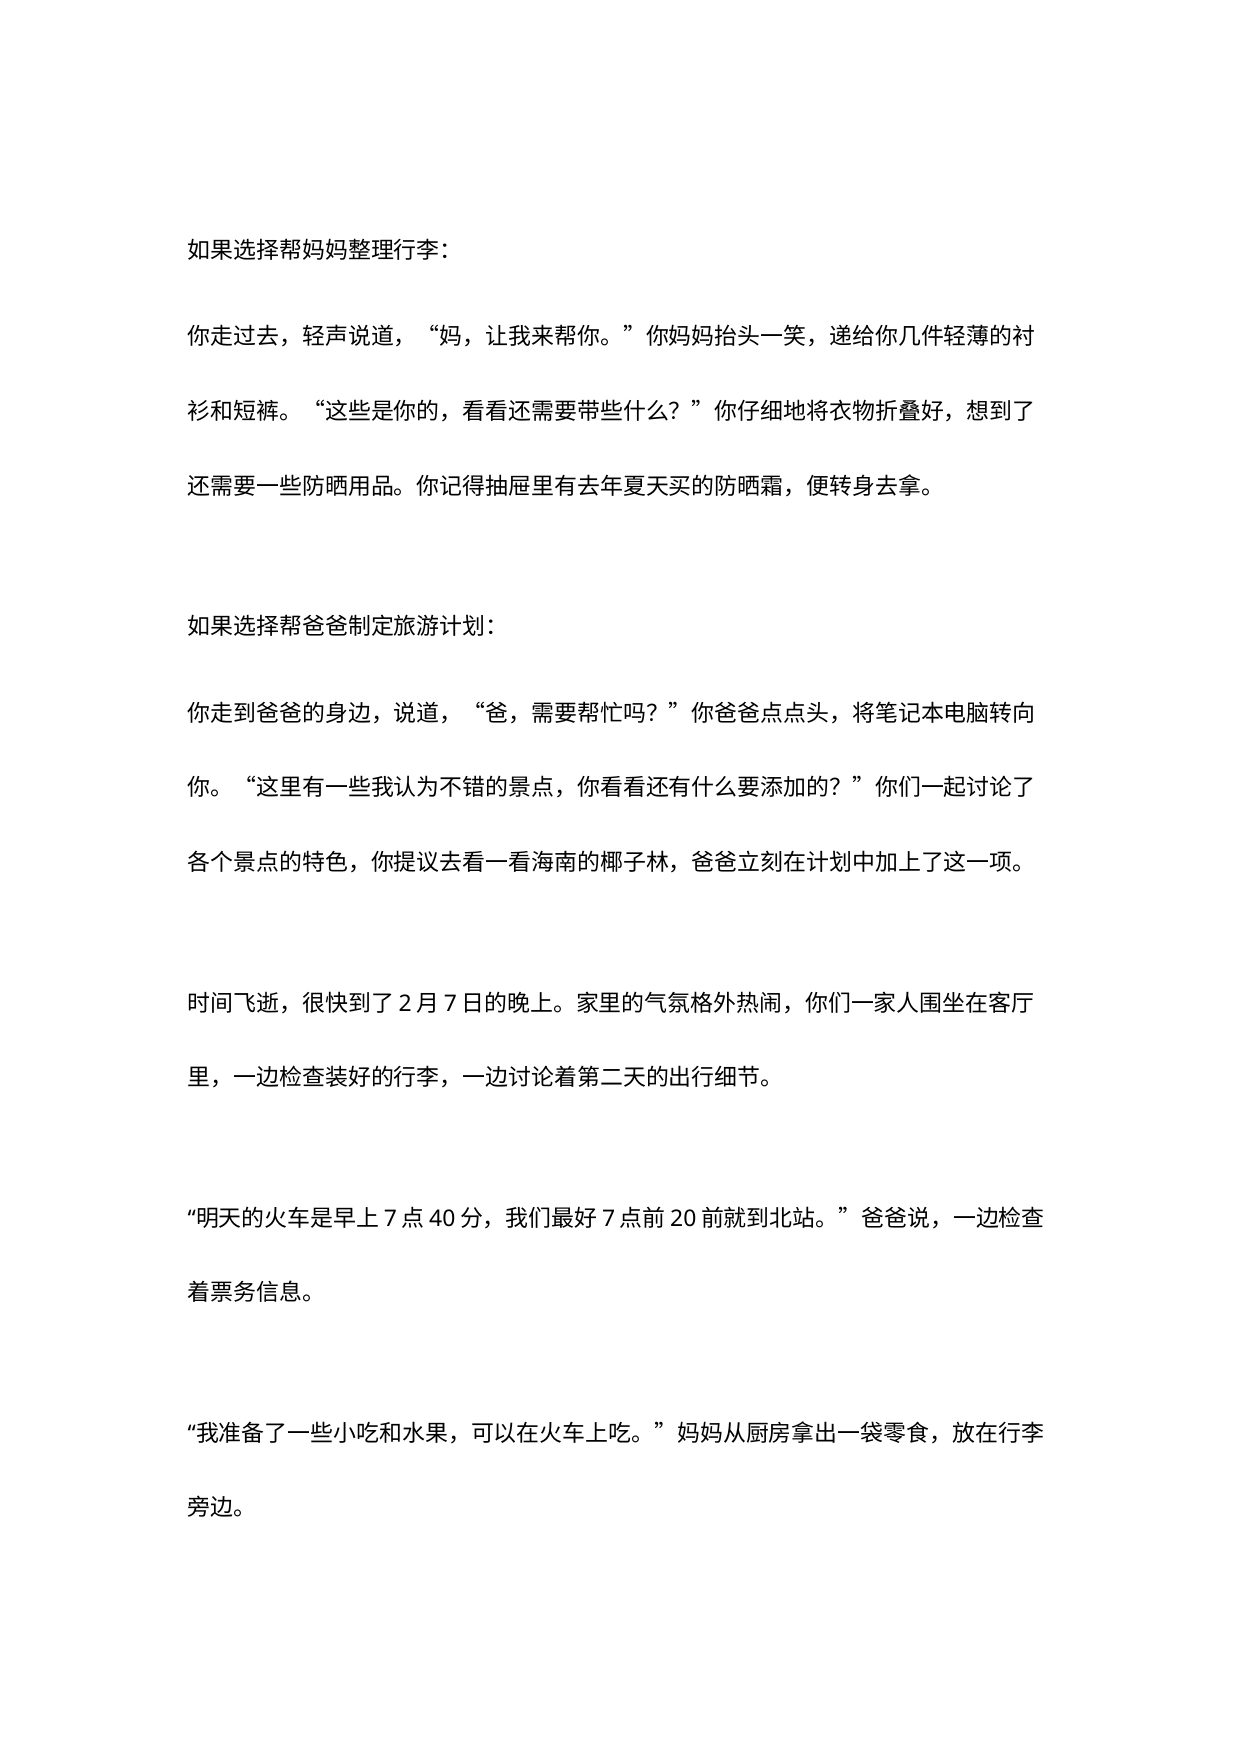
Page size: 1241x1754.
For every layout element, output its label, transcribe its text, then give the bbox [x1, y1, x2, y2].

text 时间飞逝，很快到了2月7日的晚上。家里的气氛格外热闹，你们一家人围坐在客厅里，一边检查装好的行李，一边讨论着第二天的出行细节。 [187, 968, 1053, 1108]
text 如果选择帮爸爸制定旅游计划： [187, 592, 1053, 657]
text “我准备了一些小吃和水果，可以在火车上吃。”妈妈从厨房拿出一袋零食，放在行李旁边。 [187, 1399, 1053, 1538]
text 你走到爸爸的身边，说道，“爸，需要帮忙吗？”你爸爸点点头，将笔记本电脑转向你。“这里有一些我认为不错的景点，你看看还有什么要添加的？”你们一起讨论了各个景点的特色，你提议去看一看海南的椰子林，爸爸立刻在计划中加上了这一项。 [187, 679, 1053, 893]
text “明天的火车是早上7点40分，我们最好7点前20前就到北站。”爸爸说，一边检查着票务信息。 [187, 1184, 1053, 1323]
text 如果选择帮妈妈整理行李： [187, 216, 1053, 281]
text 你走过去，轻声说道，“妈，让我来帮你。”你妈妈抬头一笑，递给你几件轻薄的衬衫和短裤。“这些是你的，看看还需要带些什么？”你仔细地将衣物折叠好，想到了还需要一些防晒用品。你记得抽屉里有去年夏天买的防晒霜，便转身去拿。 [187, 302, 1053, 517]
